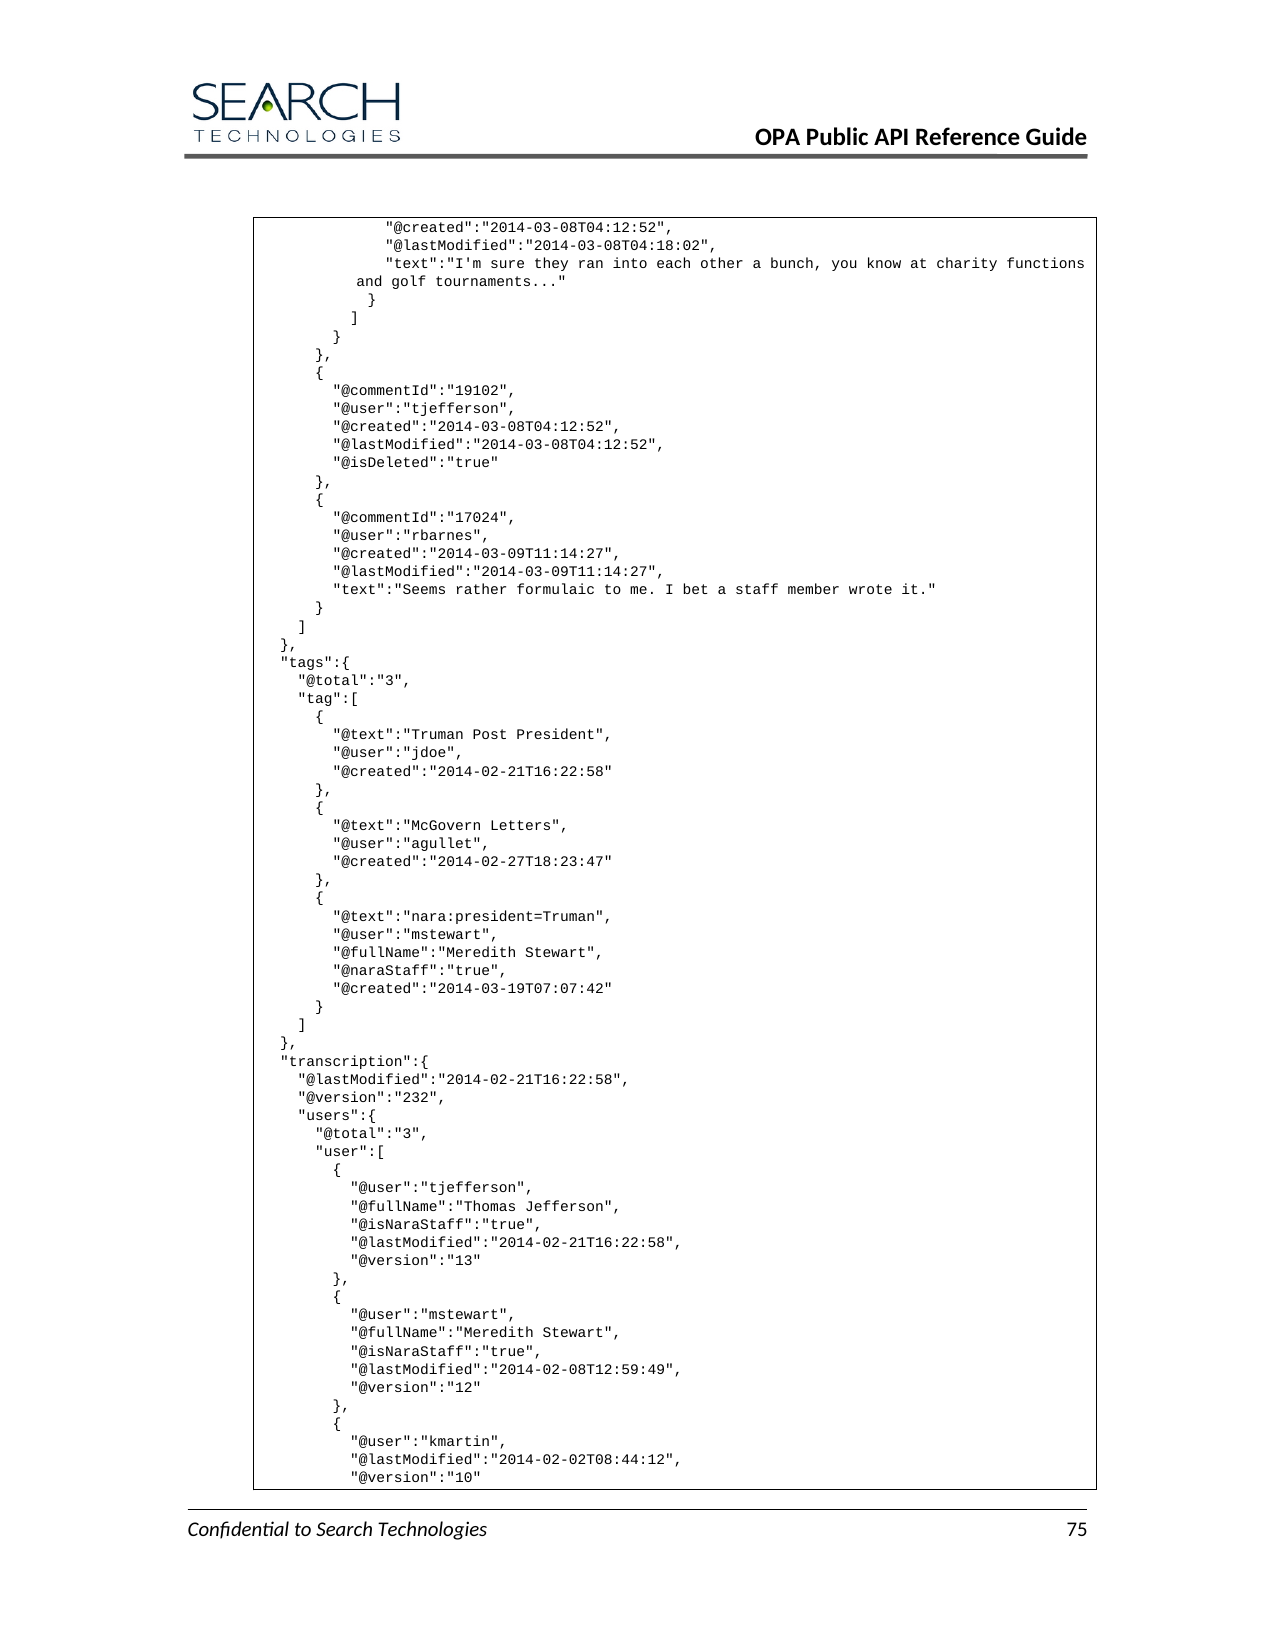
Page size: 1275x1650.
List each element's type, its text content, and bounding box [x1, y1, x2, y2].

text }, [254, 634, 1096, 652]
text "@lastModified":"2014-02-21T16:22:58", [254, 1069, 1096, 1087]
text "@created":"2014-03-08T04:12:52", [254, 416, 1096, 434]
text "@lastModified":"2014-02-08T12:59:49", [254, 1359, 1096, 1377]
text "@lastModified":"2014-03-08T04:18:02", [254, 235, 1096, 253]
text "@isNaraStaff":"true", [254, 1214, 1096, 1232]
text { [254, 362, 1096, 380]
text "@fullName":"Thomas Jefferson", [254, 1196, 1096, 1214]
text "@created":"2014-02-21T16:22:58" [254, 761, 1096, 779]
text "@user":"agullet", [254, 833, 1096, 851]
text { [254, 706, 1096, 724]
text "@naraStaff":"true", [254, 960, 1096, 978]
text "@user":"mstewart", [254, 1304, 1096, 1322]
text "@text":"Truman Post President", [254, 724, 1096, 742]
text "@lastModified":"2014-03-09T11:14:27", [254, 561, 1096, 579]
text }, [254, 1032, 1096, 1051]
text "@lastModified":"2014-02-02T08:44:12", [254, 1449, 1096, 1467]
text { [254, 1413, 1096, 1431]
text "text":"Seems rather formulaic to me. I bet a staff member wrote it." [254, 579, 1096, 597]
text "@lastModified":"2014-03-08T04:12:52", [254, 434, 1096, 452]
text "@text":"nara:president=Truman", [254, 906, 1096, 924]
text "@text":"McGovern Letters", [254, 815, 1096, 833]
text "@version":"12" [254, 1377, 1096, 1395]
text "@user":"kmartin", [254, 1431, 1096, 1449]
text "@user":"tjefferson", [254, 1177, 1096, 1196]
text "@total":"3", [254, 1123, 1096, 1141]
text }, [254, 344, 1096, 362]
text "tags":{ [254, 652, 1096, 670]
text { [254, 1286, 1096, 1304]
text "@version":"13" [254, 1250, 1096, 1268]
text "@created":"2014-03-09T11:14:27", [254, 543, 1096, 561]
text } [254, 326, 1096, 344]
text { [254, 1159, 1096, 1177]
text "transcription":{ [254, 1051, 1096, 1069]
text "@user":"jdoe", [254, 742, 1096, 761]
text }, [254, 1268, 1096, 1286]
text "@created":"2014-03-08T04:12:52", [254, 218, 1096, 235]
text "@lastModified":"2014-02-21T16:22:58", [254, 1232, 1096, 1250]
text "user":[ [254, 1141, 1096, 1159]
text "@commentId":"17024", [254, 507, 1096, 525]
text "users":{ [254, 1105, 1096, 1123]
text { [254, 489, 1096, 507]
text }, [254, 471, 1096, 489]
text "@created":"2014-02-27T18:23:47" [254, 851, 1096, 869]
picture [191, 75, 405, 151]
text "@user":"mstewart", [254, 924, 1096, 942]
text "tag":[ [254, 688, 1096, 706]
text "@user":"tjefferson", [254, 398, 1096, 416]
text { [254, 797, 1096, 815]
text "@isNaraStaff":"true", [254, 1341, 1096, 1359]
text }, [254, 1395, 1096, 1413]
text "text":"I'm sure they ran into each other a bunch, you know at charity functions and golf tournaments..." [254, 253, 1096, 289]
text } [254, 289, 1096, 307]
text "@version":"232", [254, 1087, 1096, 1105]
text }, [254, 869, 1096, 887]
text "@created":"2014-03-19T07:07:42" [254, 978, 1096, 996]
text ] [254, 307, 1096, 326]
text "@user":"rbarnes", [254, 525, 1096, 543]
text } [254, 597, 1096, 616]
text { [254, 887, 1096, 906]
text } [254, 996, 1096, 1014]
text ] [254, 616, 1096, 634]
text ] [254, 1014, 1096, 1032]
text "@commentId":"19102", [254, 380, 1096, 398]
text "@isDeleted":"true" [254, 452, 1096, 471]
text }, [254, 779, 1096, 797]
text "@total":"3", [254, 670, 1096, 688]
text "@fullName":"Meredith Stewart", [254, 1322, 1096, 1341]
text "@fullName":"Meredith Stewart", [254, 942, 1096, 960]
text "@version":"10" [254, 1467, 1096, 1489]
